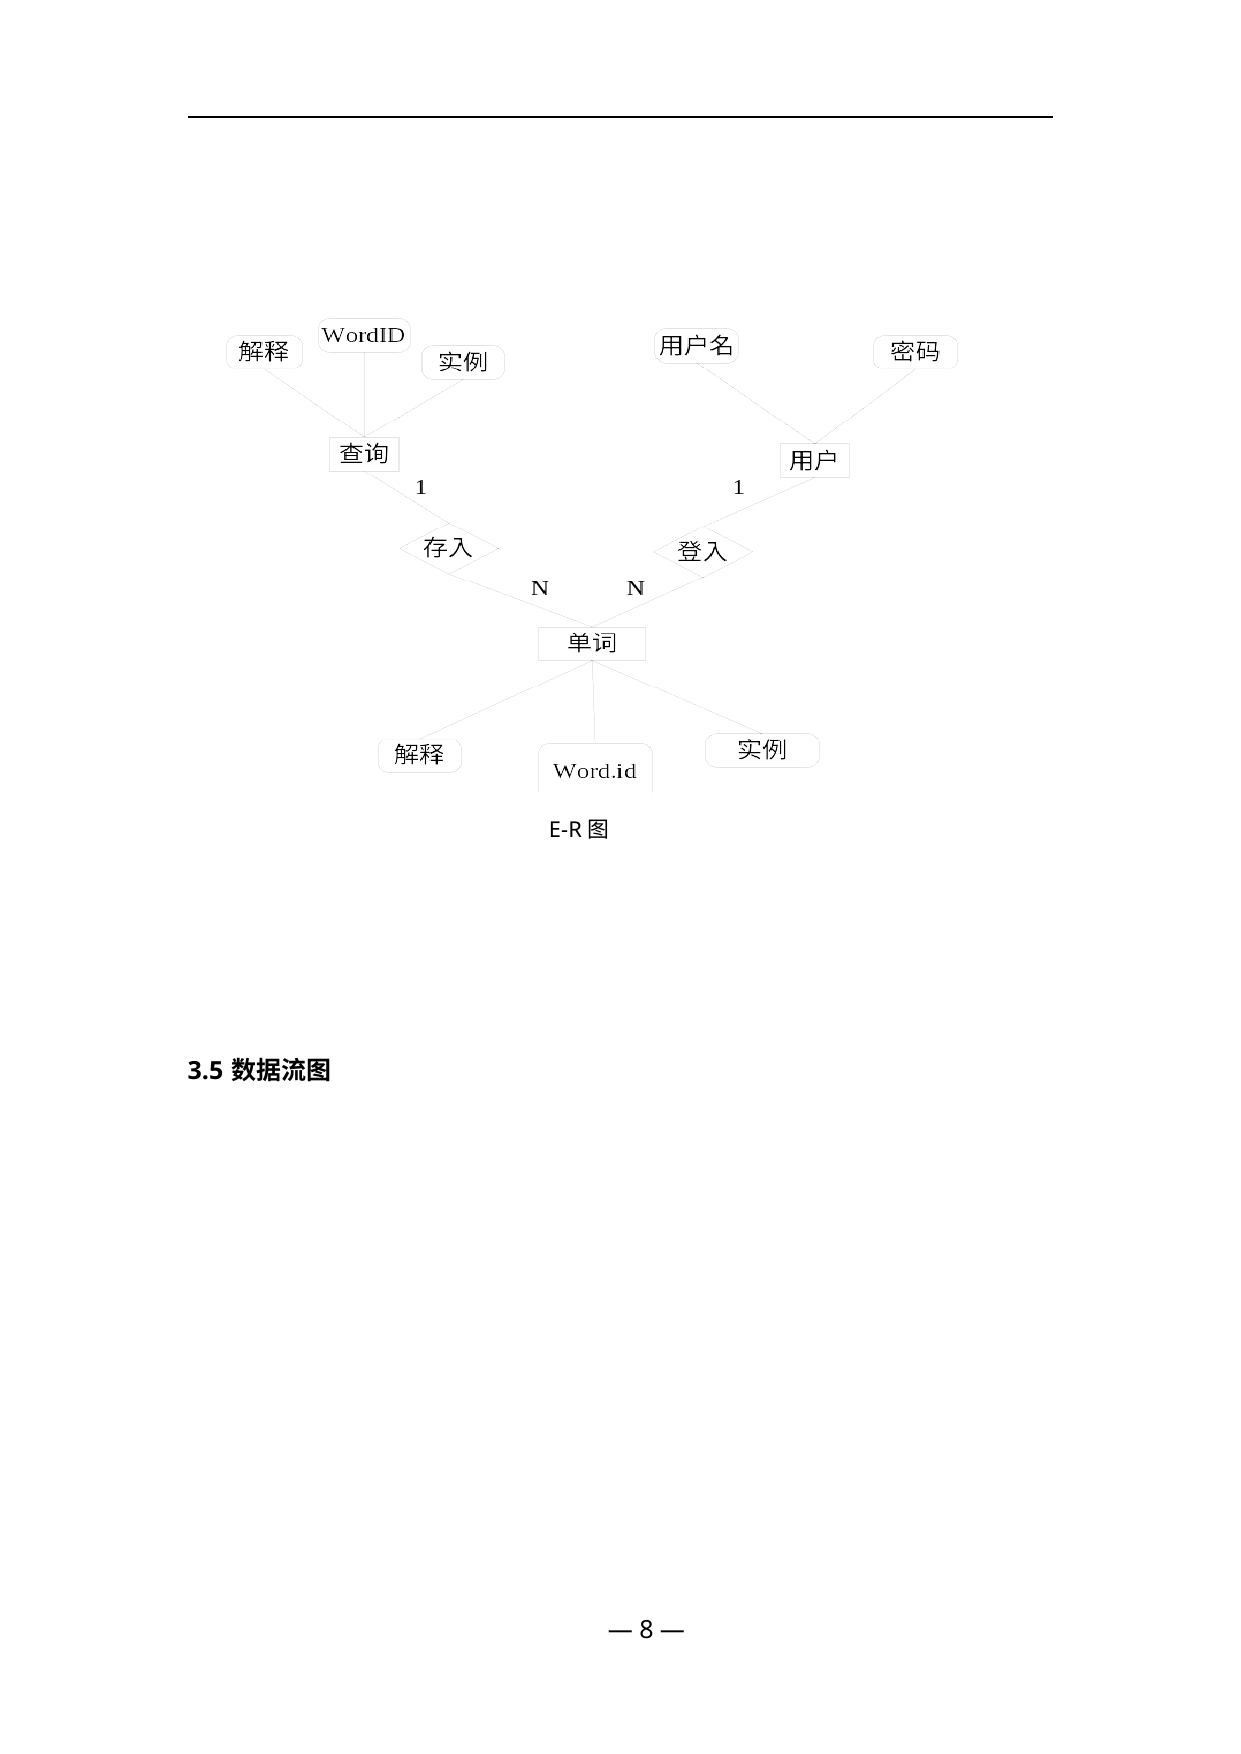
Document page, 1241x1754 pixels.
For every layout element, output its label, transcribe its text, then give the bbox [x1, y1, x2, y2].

text 3.5 数据流图 [187, 1036, 1053, 1101]
text E-R 图 [187, 811, 1053, 844]
